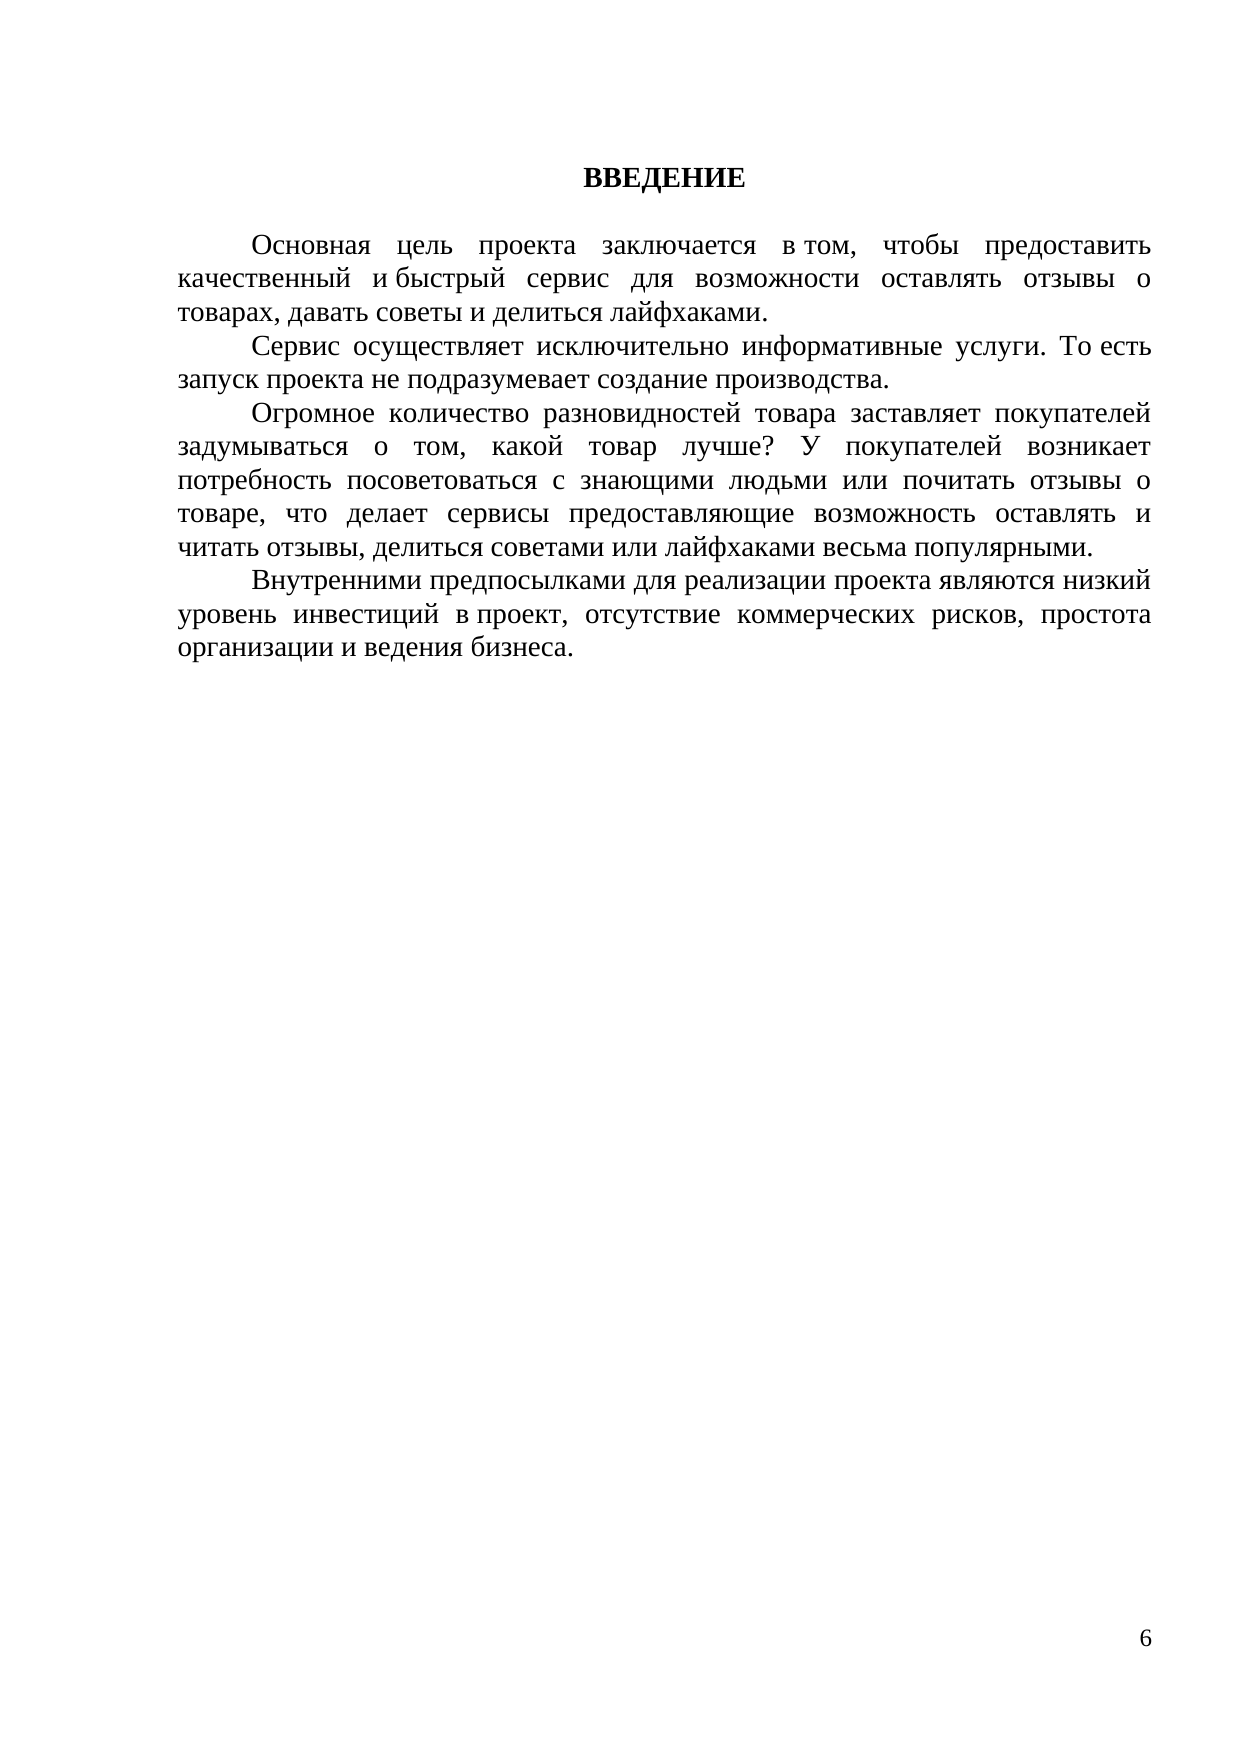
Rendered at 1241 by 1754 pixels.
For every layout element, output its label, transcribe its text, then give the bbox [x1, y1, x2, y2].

text Внутренними предпосылками для реализации проекта являются низкий уровень инвестиций в проект, отсутствие коммерческих рисков, простота организации и ведения бизнеса. [177, 562, 1152, 663]
text Огромное количество разновидностей товара заставляет покупателей задумываться о том, какой товар лучше? У покупателей возникает потребность посоветоваться с знающими людьми или почитать отзывы о товаре, что делает сервисы предоставляющие возможность оставлять и читать отзывы, делиться советами или лайфхаками весьма популярными. [177, 395, 1152, 562]
subtitle Введение [177, 160, 1152, 193]
text Сервис осуществляет исключительно информативные услуги. То есть запуск проекта не подразумевает создание производства. [177, 328, 1152, 395]
text Основная цель проекта заключается в том, чтобы предоставить качественный и быстрый сервис для возможности оставлять отзывы о товарах, давать советы и делиться лайфхаками. [177, 227, 1152, 328]
